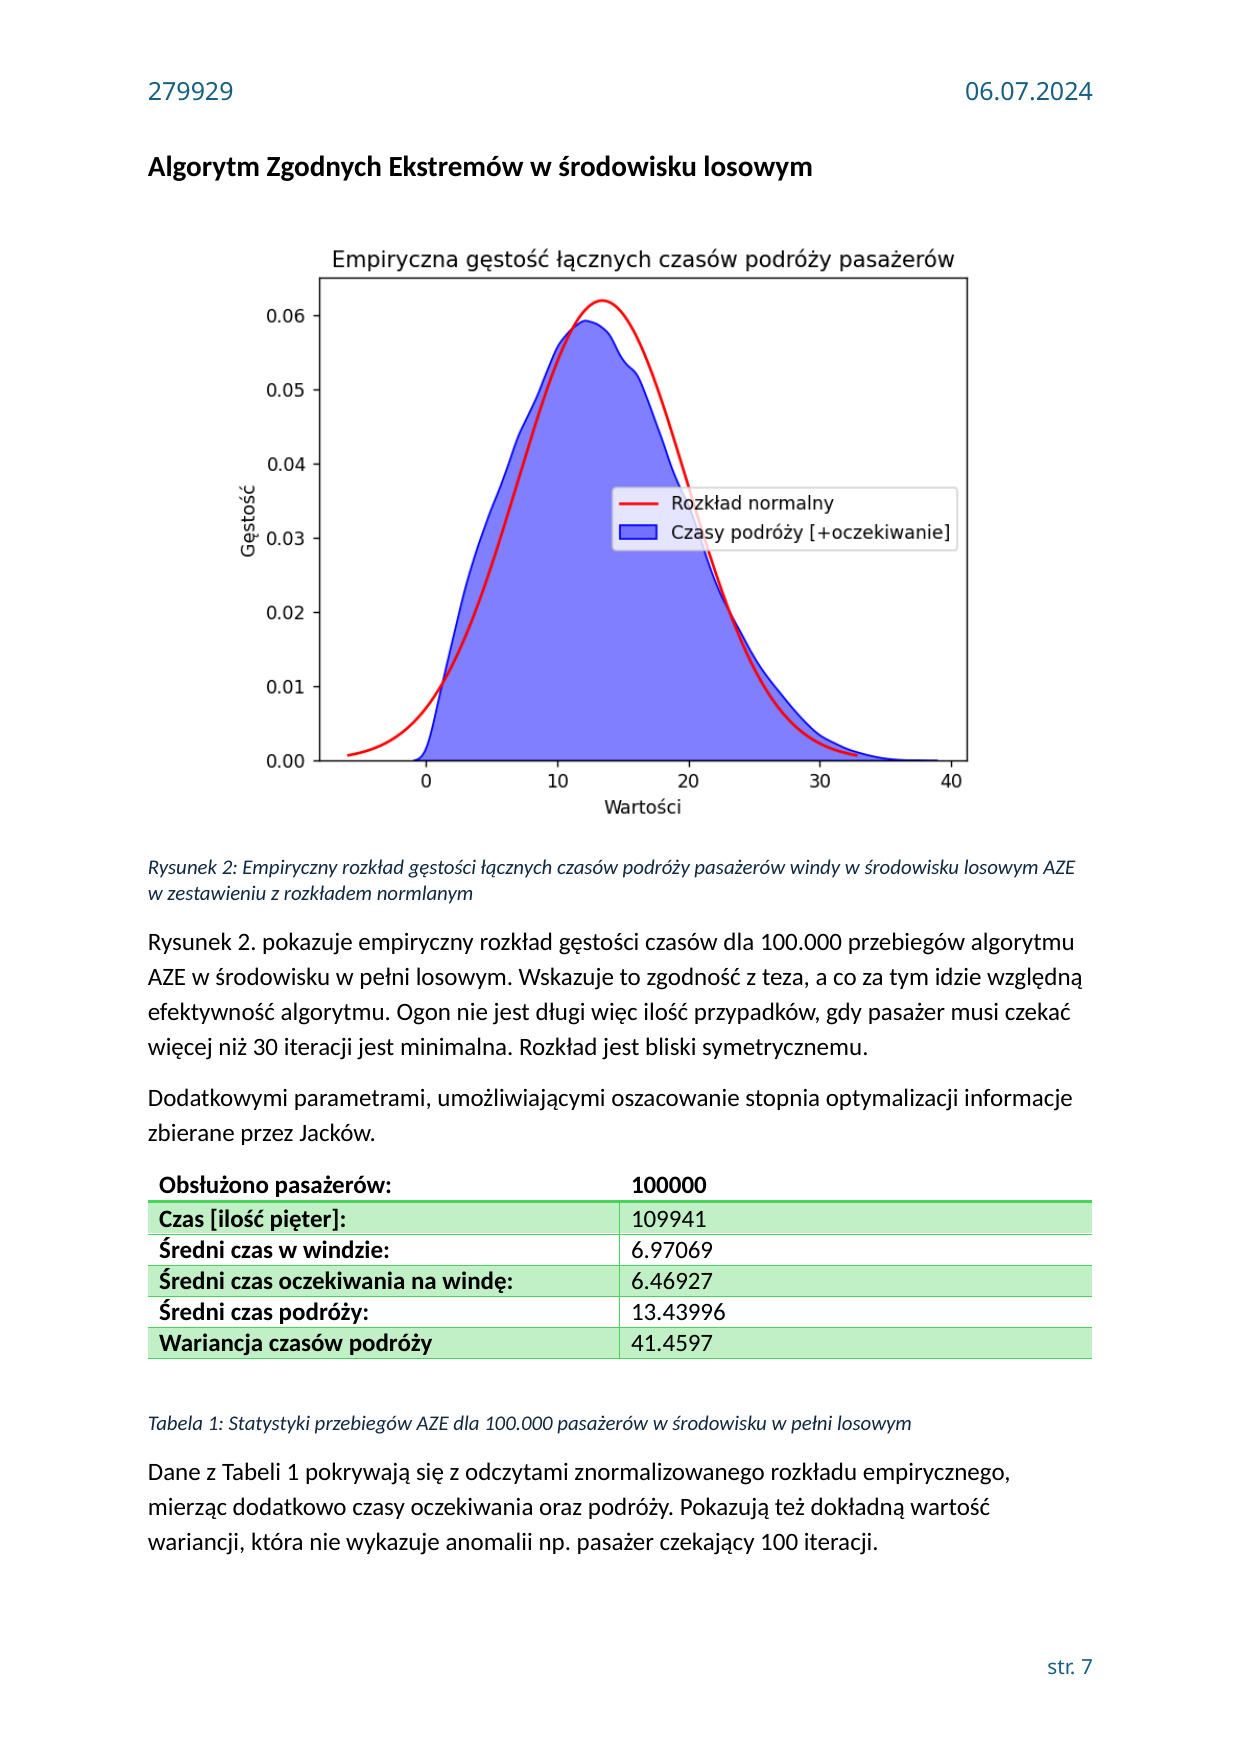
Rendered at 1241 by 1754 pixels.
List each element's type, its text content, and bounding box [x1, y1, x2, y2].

text Rysunek 2. pokazuje empiryczny rozkład gęstości czasów dla 100.000 przebiegów algorytmu AZE w środowisku w pełni losowym. Wskazuje to zgodność z teza, a co za tym idzie względną efektywność algorytmu. Ogon nie jest długi więc ilość przypadków, gdy pasażer musi czekać więcej niż 30 iteracji jest minimalna. Rozkład jest bliski symetrycznemu. [148, 926, 1093, 1061]
table_cell Średni czas podróży: [148, 1297, 619, 1327]
table_cell 6.97069 [620, 1235, 1092, 1264]
table_cell 41.4597 [620, 1328, 1092, 1358]
table_header Obsłużono pasażerów: [148, 1169, 619, 1200]
picture [220, 217, 1020, 821]
table_header 100000 [620, 1169, 1092, 1200]
table_cell Wariancja czasów podróży [148, 1328, 619, 1358]
text Algorytm Zgodnych Ekstremów w środowisku losowym [148, 148, 1093, 183]
text Dodatkowymi parametrami, umożliwiającymi oszacowanie stopnia optymalizacji informacje zbierane przez Jacków. [148, 1083, 1093, 1148]
text Tabela 1: Statystyki przebiegów AZE dla 100.000 pasażerów w środowisku w pełni losowym [148, 1410, 1093, 1435]
table_cell Czas [ilość pięter]: [148, 1203, 619, 1233]
table_cell Średni czas w windzie: [148, 1235, 619, 1264]
table_cell 6.46927 [620, 1266, 1092, 1296]
table_cell 109941 [620, 1203, 1092, 1233]
text Dane z Tabeli 1 pokrywają się z odczytami znormalizowanego rozkładu empirycznego, mierząc dodatkowo czasy oczekiwania oraz podróży. Pokazują też dokładną wartość wariancji, która nie wykazuje anomalii np. pasażer czekający 100 iteracji. [148, 1456, 1093, 1557]
table_cell Średni czas oczekiwania na windę: [148, 1266, 619, 1296]
text Rysunek 2: Empiryczny rozkład gęstości łącznych czasów podróży pasażerów windy w środowisku losowym AZE w zestawieniu z rozkładem normlanym [148, 854, 1093, 905]
table_cell 13.43996 [620, 1297, 1092, 1327]
